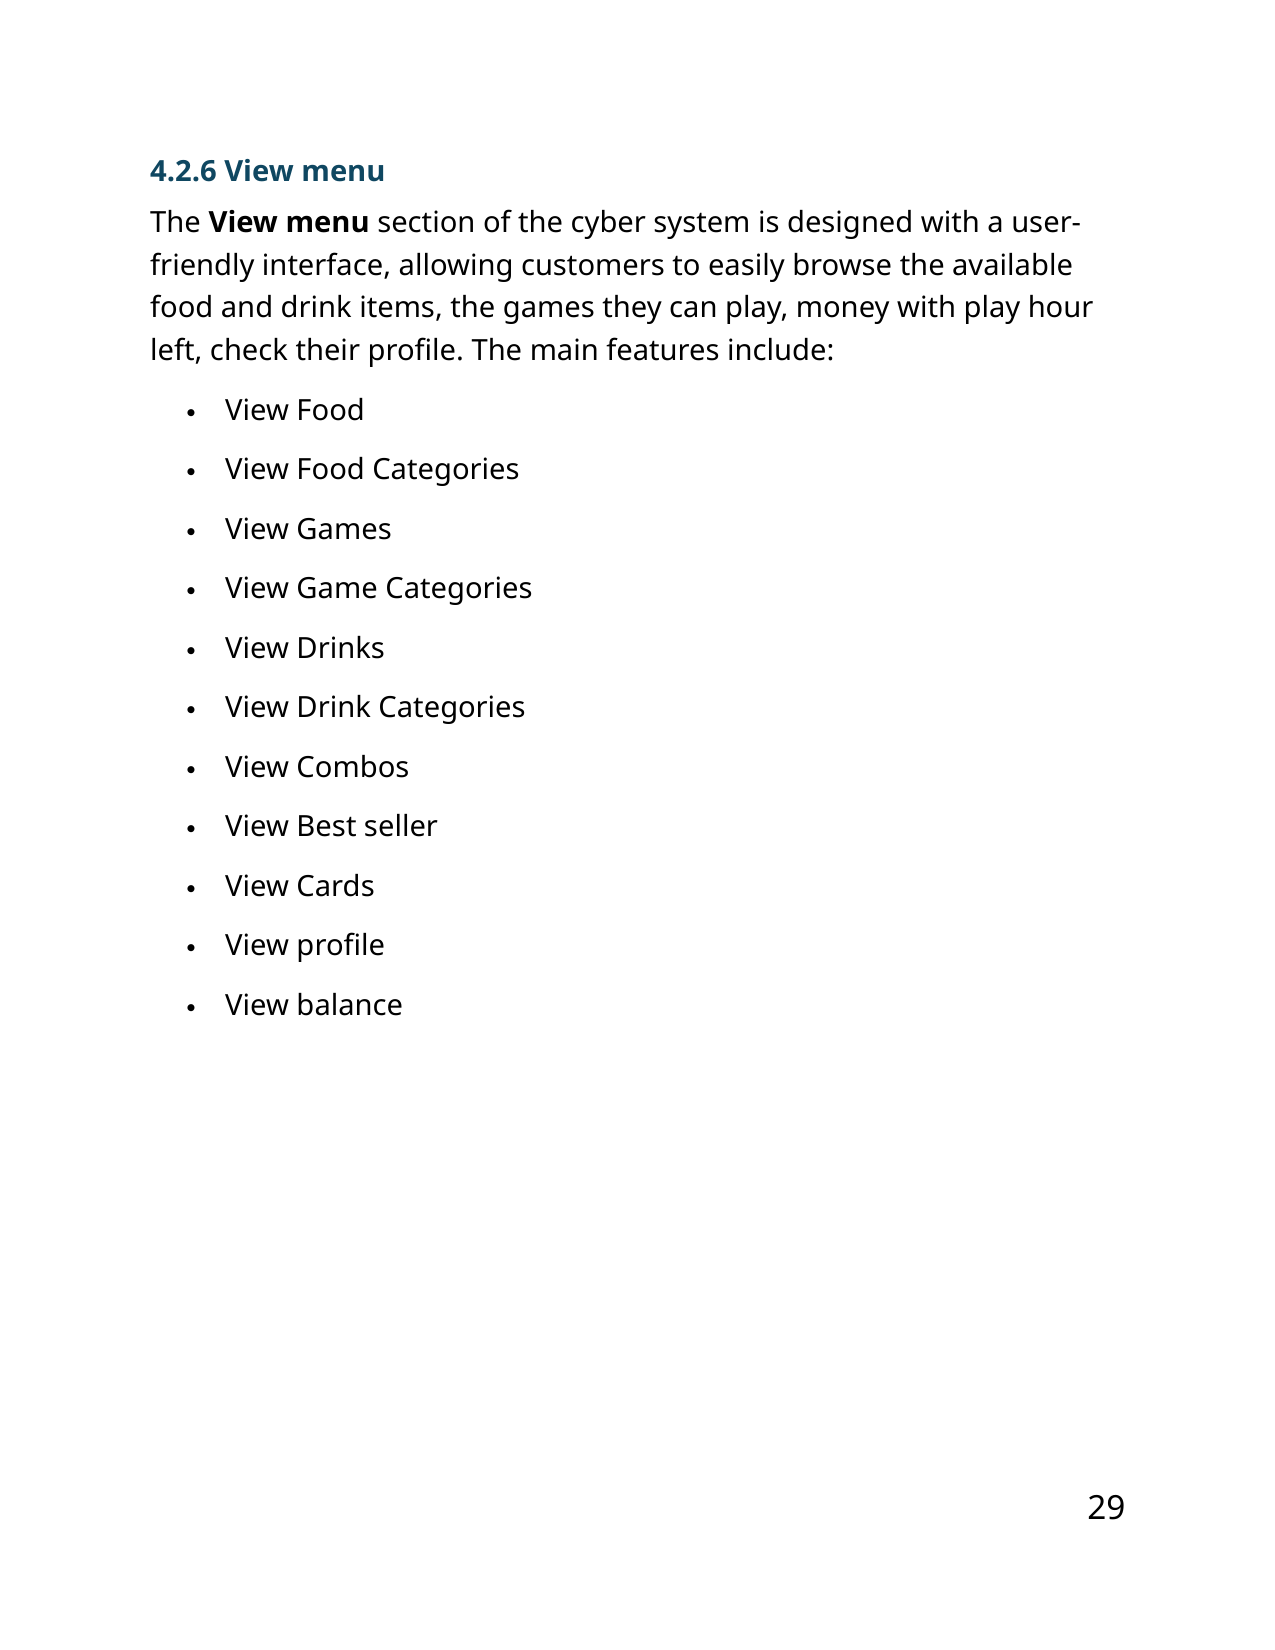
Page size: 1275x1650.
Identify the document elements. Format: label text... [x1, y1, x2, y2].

list View Food Categories [187, 448, 1125, 488]
subtitle 4.2.6 View menu [150, 150, 1125, 190]
list View profile [187, 924, 1125, 964]
list View balance [187, 984, 1125, 1023]
list View Games [187, 508, 1125, 548]
list View Food [187, 389, 1125, 429]
list View Game Categories [187, 567, 1125, 607]
list View Drinks [187, 627, 1125, 667]
list View Best seller [187, 805, 1125, 845]
list View Combos [187, 746, 1125, 786]
list View Cards [187, 865, 1125, 904]
list View Drink Categories [187, 686, 1125, 726]
text The View menu section of the cyber system is designed with a user-friendly interface, allowing customers to easily browse the available food and drink items, the games they can play, money with play hour left, check their profile. The main features include: [150, 201, 1125, 369]
